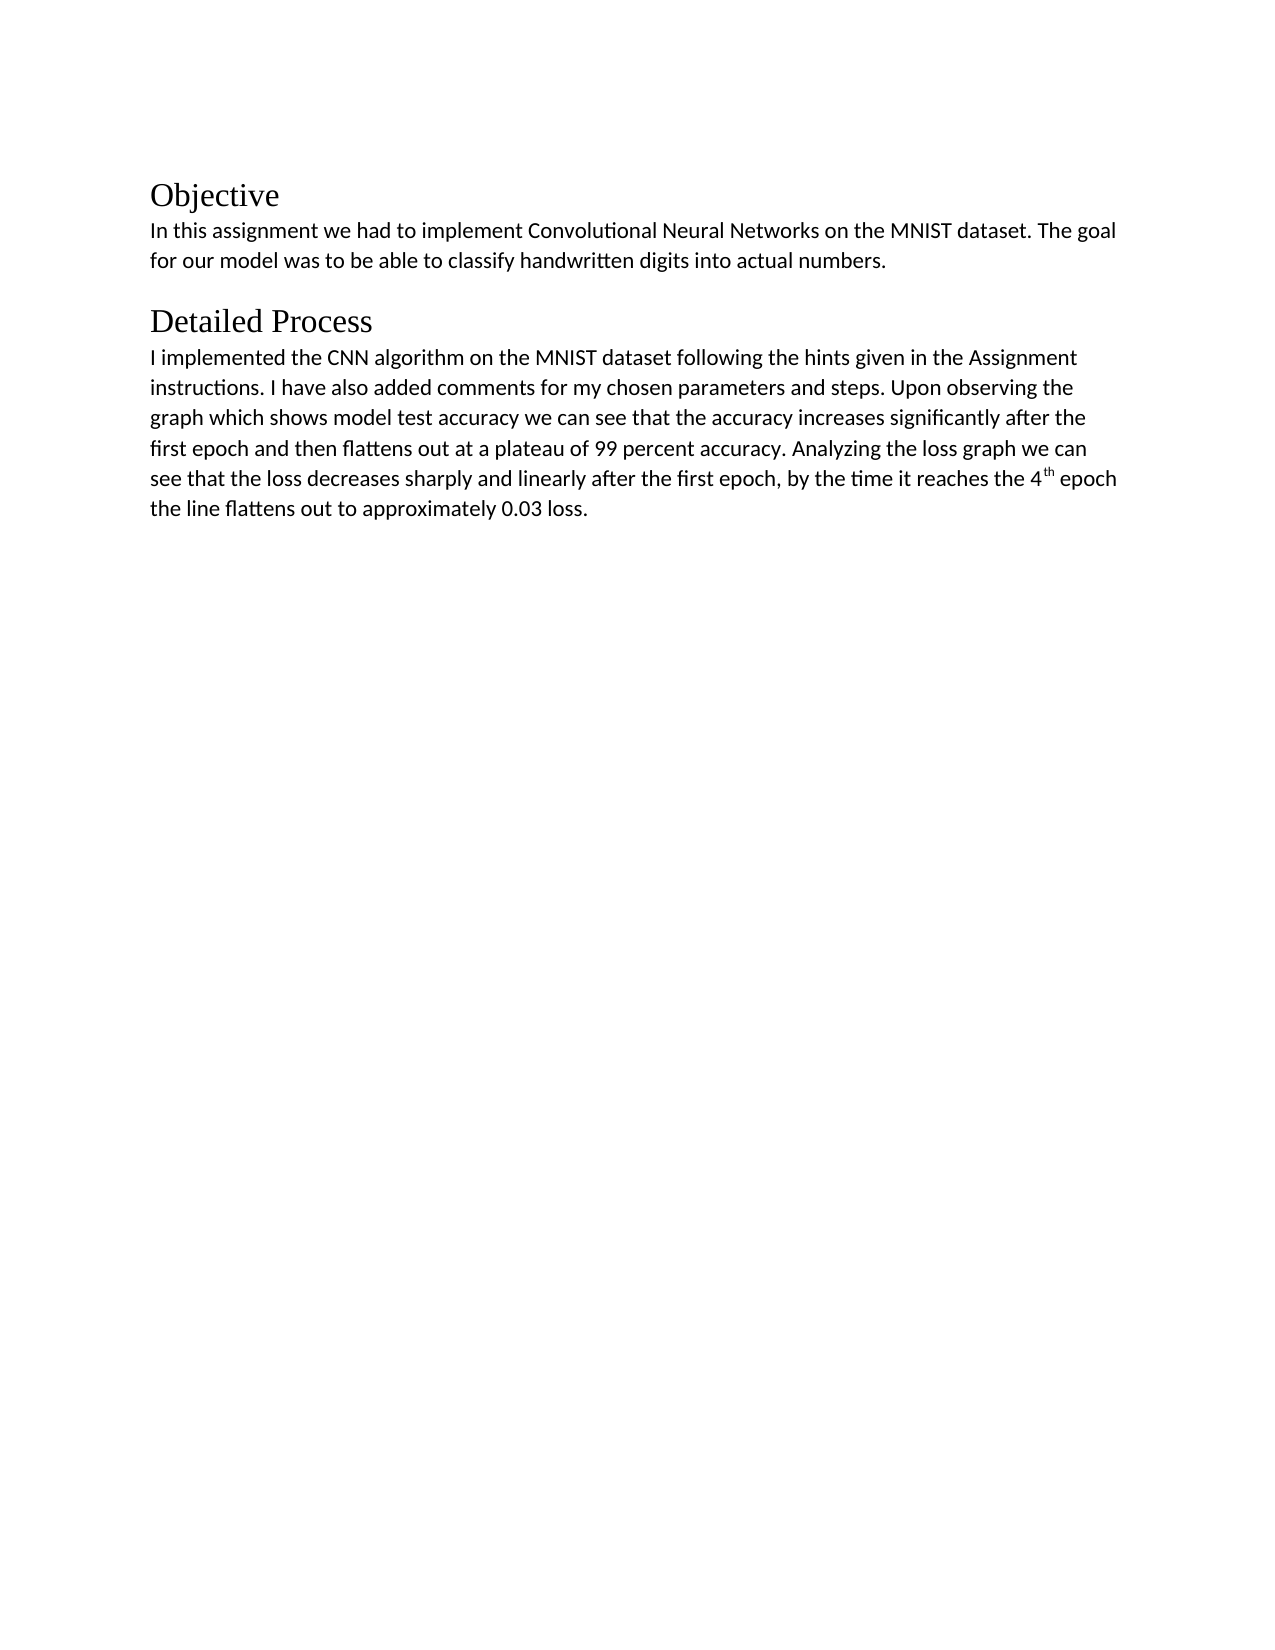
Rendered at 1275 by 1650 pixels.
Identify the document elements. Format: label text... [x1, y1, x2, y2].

subtitle Detailed Process [150, 302, 1125, 340]
text In this assignment we had to implement Convolutional Neural Networks on the MNIST dataset. The goal for our model was to be able to classify handwritten digits into actual numbers. [150, 216, 1125, 274]
subtitle Objective [150, 175, 1125, 213]
text I implemented the CNN algorithm on the MNIST dataset following the hints given in the Assignment instructions. I have also added comments for my chosen parameters and steps. Upon observing the graph which shows model test accuracy we can see that the accuracy increases significantly after the first epoch and then flattens out at a plateau of 99 percent accuracy. Analyzing the loss graph we can see that the loss decreases sharply and linearly after the first epoch, by the time it reaches the 4th epoch the line flattens out to approximately 0.03 loss. [150, 343, 1125, 522]
